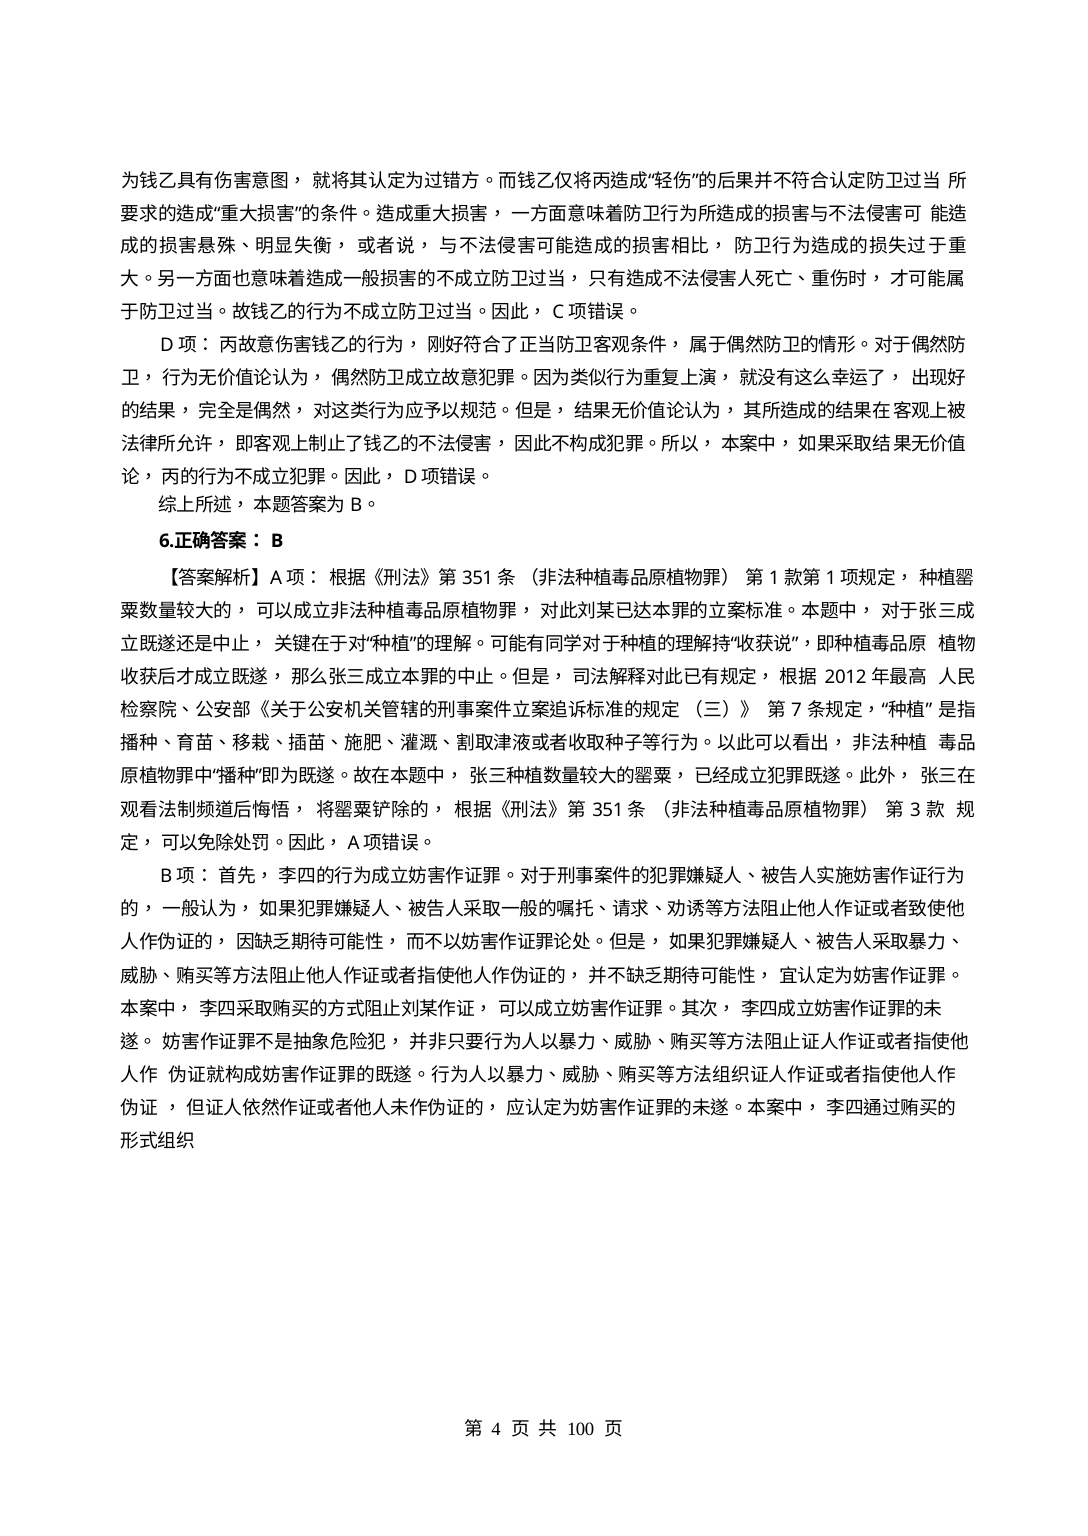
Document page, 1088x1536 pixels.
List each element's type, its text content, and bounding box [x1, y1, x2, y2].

text D 项： 丙故意伤害钱乙的行为， 刚好符合了正当防卫客观条件， 属于偶然防卫的情形。对于偶然防 卫， 行为无价值论认为， 偶然防卫成立故意犯罪。因为类似行为重复上演， 就没有这么幸运了， 出现好 的结果， 完全是偶然， 对这类行为应予以规范。但是， 结果无价值论认为， 其所造成的结果在客观上被 法律所允许， 即客观上制止了钱乙的不法侵害， 因此不构成犯罪。所以， 本案中， 如果采取结果无价值 论， 丙的行为不成立犯罪。因此， D 项错误。 [121, 331, 967, 489]
text 【答案解析】A 项： 根据《刑法》第 351条 （非法种植毒品原植物罪） 第 1 款第 1 项规定， 种植罂 粟数量较大的， 可以成立非法种植毒品原植物罪， 对此刘某已达本罪的立案标准。本题中， 对于张三成 立既遂还是中止， 关键在于对“种植”的理解。可能有同学对于种植的理解持“收获说”，即种植毒品原 植物收获后才成立既遂， 那么张三成立本罪的中止。但是， 司法解释对此已有规定， 根据 2012 年最高 人民检察院、公安部《关于公安机关管辖的刑事案件立案追诉标准的规定 （三）》 第 7 条规定，“种植” 是指播种、育苗、移栽、插苗、施肥、灌溉、割取津液或者收取种子等行为。以此可以看出， 非法种植 毒品原植物罪中“播种”即为既遂。故在本题中， 张三种植数量较大的罂粟， 已经成立犯罪既遂。此外， 张三在观看法制频道后悔悟， 将罂粟铲除的， 根据《刑法》第 351条 （非法种植毒品原植物罪） 第 3 款 规定， 可以免除处罚。因此， A 项错误。 [121, 564, 976, 854]
text 6.正确答案： B [159, 529, 976, 553]
text 为钱乙具有伤害意图， 就将其认定为过错方。而钱乙仅将丙造成“轻伤”的后果并不符合认定防卫过当 所要求的造成“重大损害”的条件。造成重大损害， 一方面意味着防卫行为所造成的损害与不法侵害可 能造成的损害悬殊、明显失衡， 或者说， 与不法侵害可能造成的损害相比， 防卫行为造成的损失过于重 大。另一方面也意味着造成一般损害的不成立防卫过当， 只有造成不法侵害人死亡、重伤时， 才可能属 于防卫过当。故钱乙的行为不成立防卫过当。因此， C 项错误。 [121, 167, 967, 324]
text B 项： 首先， 李四的行为成立妨害作证罪。对于刑事案件的犯罪嫌疑人、被告人实施妨害作证行为 的， 一般认为， 如果犯罪嫌疑人、被告人采取一般的嘱托、请求、劝诱等方法阻止他人作证或者致使他 人作伪证的， 因缺乏期待可能性， 而不以妨害作证罪论处。但是， 如果犯罪嫌疑人、被告人采取暴力、 威胁、贿买等方法阻止他人作证或者指使他人作伪证的， 并不缺乏期待可能性， 宜认定为妨害作证罪。 本案中， 李四采取贿买的方式阻止刘某作证， 可以成立妨害作证罪。其次， 李四成立妨害作证罪的未遂。 妨害作证罪不是抽象危险犯， 并非只要行为人以暴力、威胁、贿买等方法阻止证人作证或者指使他人作 伪证就构成妨害作证罪的既遂。行为人以暴力、威胁、贿买等方法组织证人作证或者指使他人作伪证 ， 但证人依然作证或者他人未作伪证的， 应认定为妨害作证罪的未遂。本案中， 李四通过贿买的形式组织 [121, 863, 972, 1153]
text 综上所述， 本题答案为 B。 [158, 496, 976, 516]
